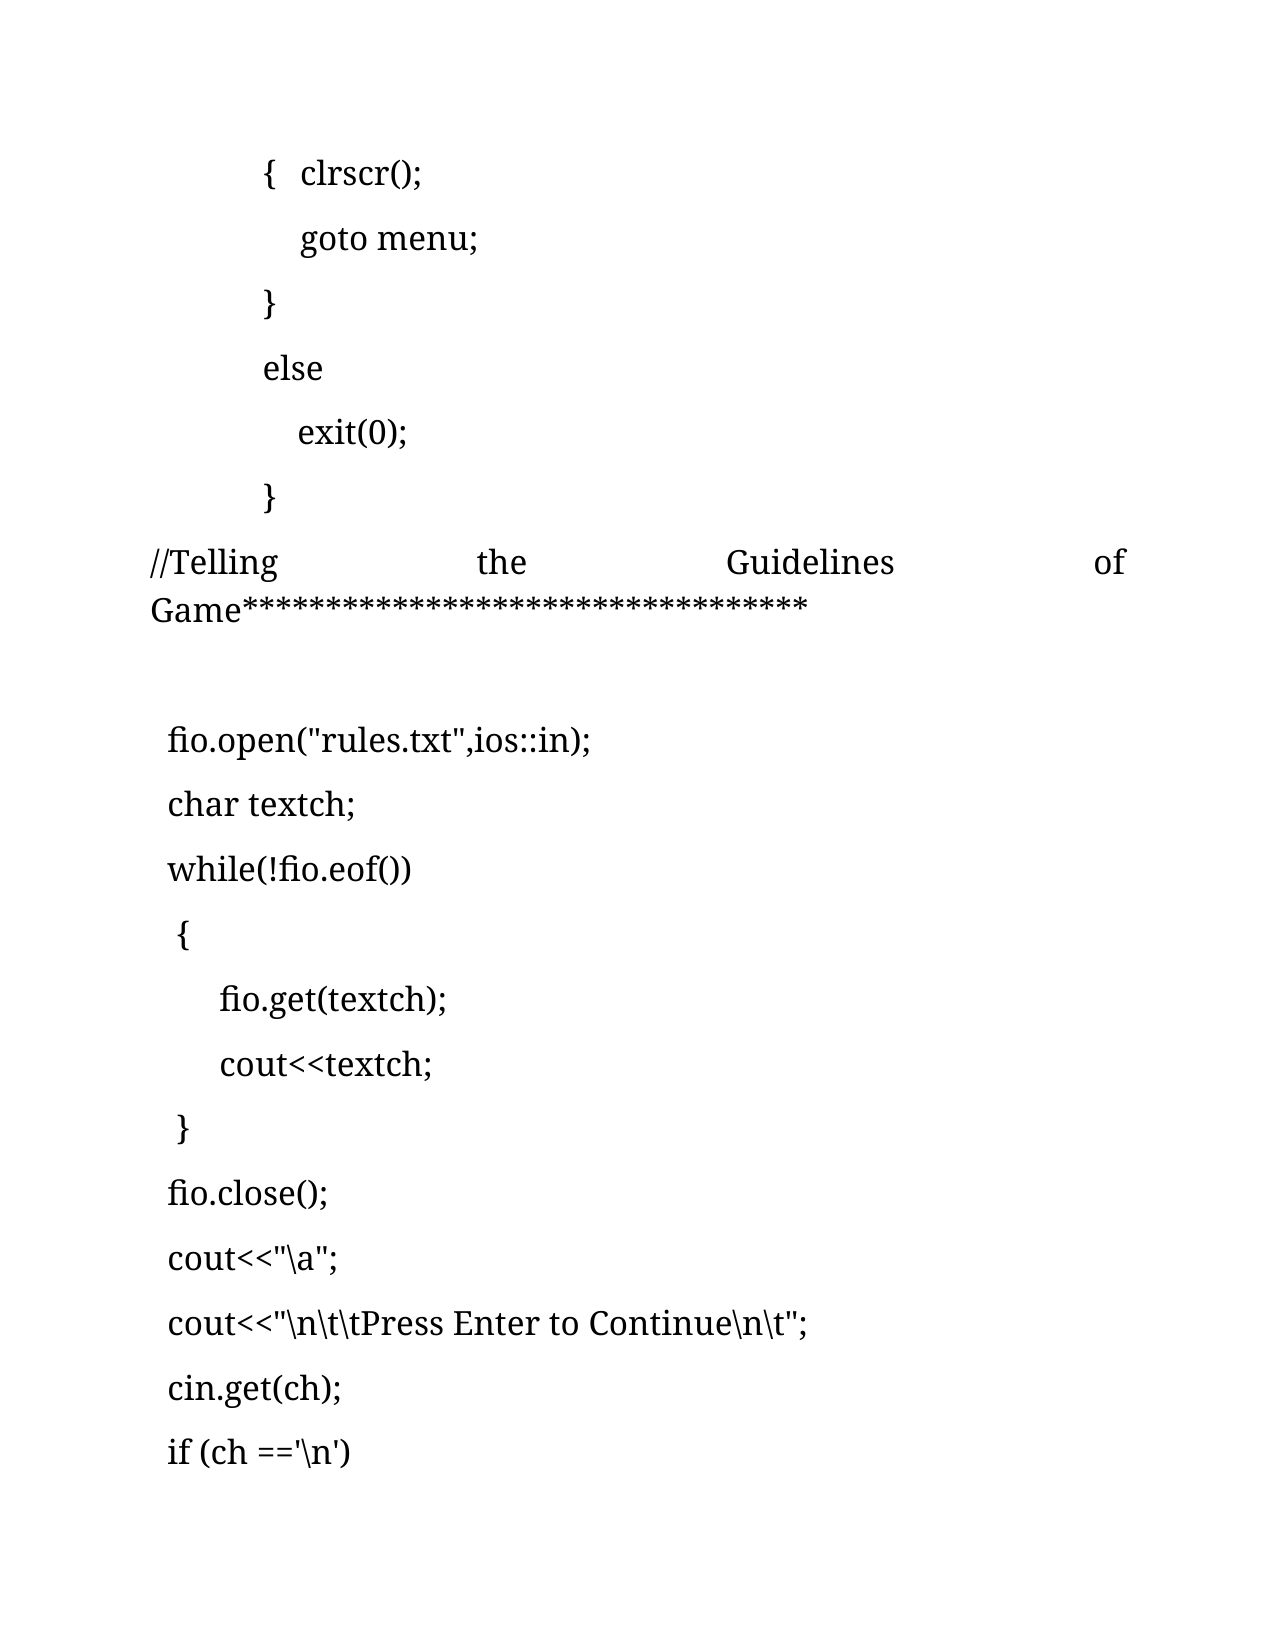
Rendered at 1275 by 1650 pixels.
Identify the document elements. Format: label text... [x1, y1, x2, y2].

text fio.get(textch); [150, 976, 1125, 1021]
text fio.close(); [150, 1170, 1125, 1215]
text } [150, 1105, 1125, 1151]
text char textch; [150, 781, 1125, 827]
text while(!fio.eof()) [150, 846, 1125, 891]
text fio.open("rules.txt",ios::in); [150, 716, 1125, 762]
text cout<<"\n\t\tPress Enter to Continue\n\t"; [150, 1299, 1125, 1345]
text exit(0); [150, 409, 1125, 454]
text //Telling the Guidelines of Game********************************** [150, 539, 1125, 632]
text if (ch =='\n') [150, 1429, 1125, 1474]
text { clrscr(); [150, 150, 1125, 195]
text goto menu; [150, 215, 1125, 260]
text } [150, 474, 1125, 519]
text cin.get(ch); [150, 1364, 1125, 1410]
text else [150, 344, 1125, 390]
text cout<<textch; [150, 1040, 1125, 1086]
text cout<<"\a"; [150, 1235, 1125, 1280]
text { [150, 911, 1125, 956]
text } [150, 279, 1125, 325]
